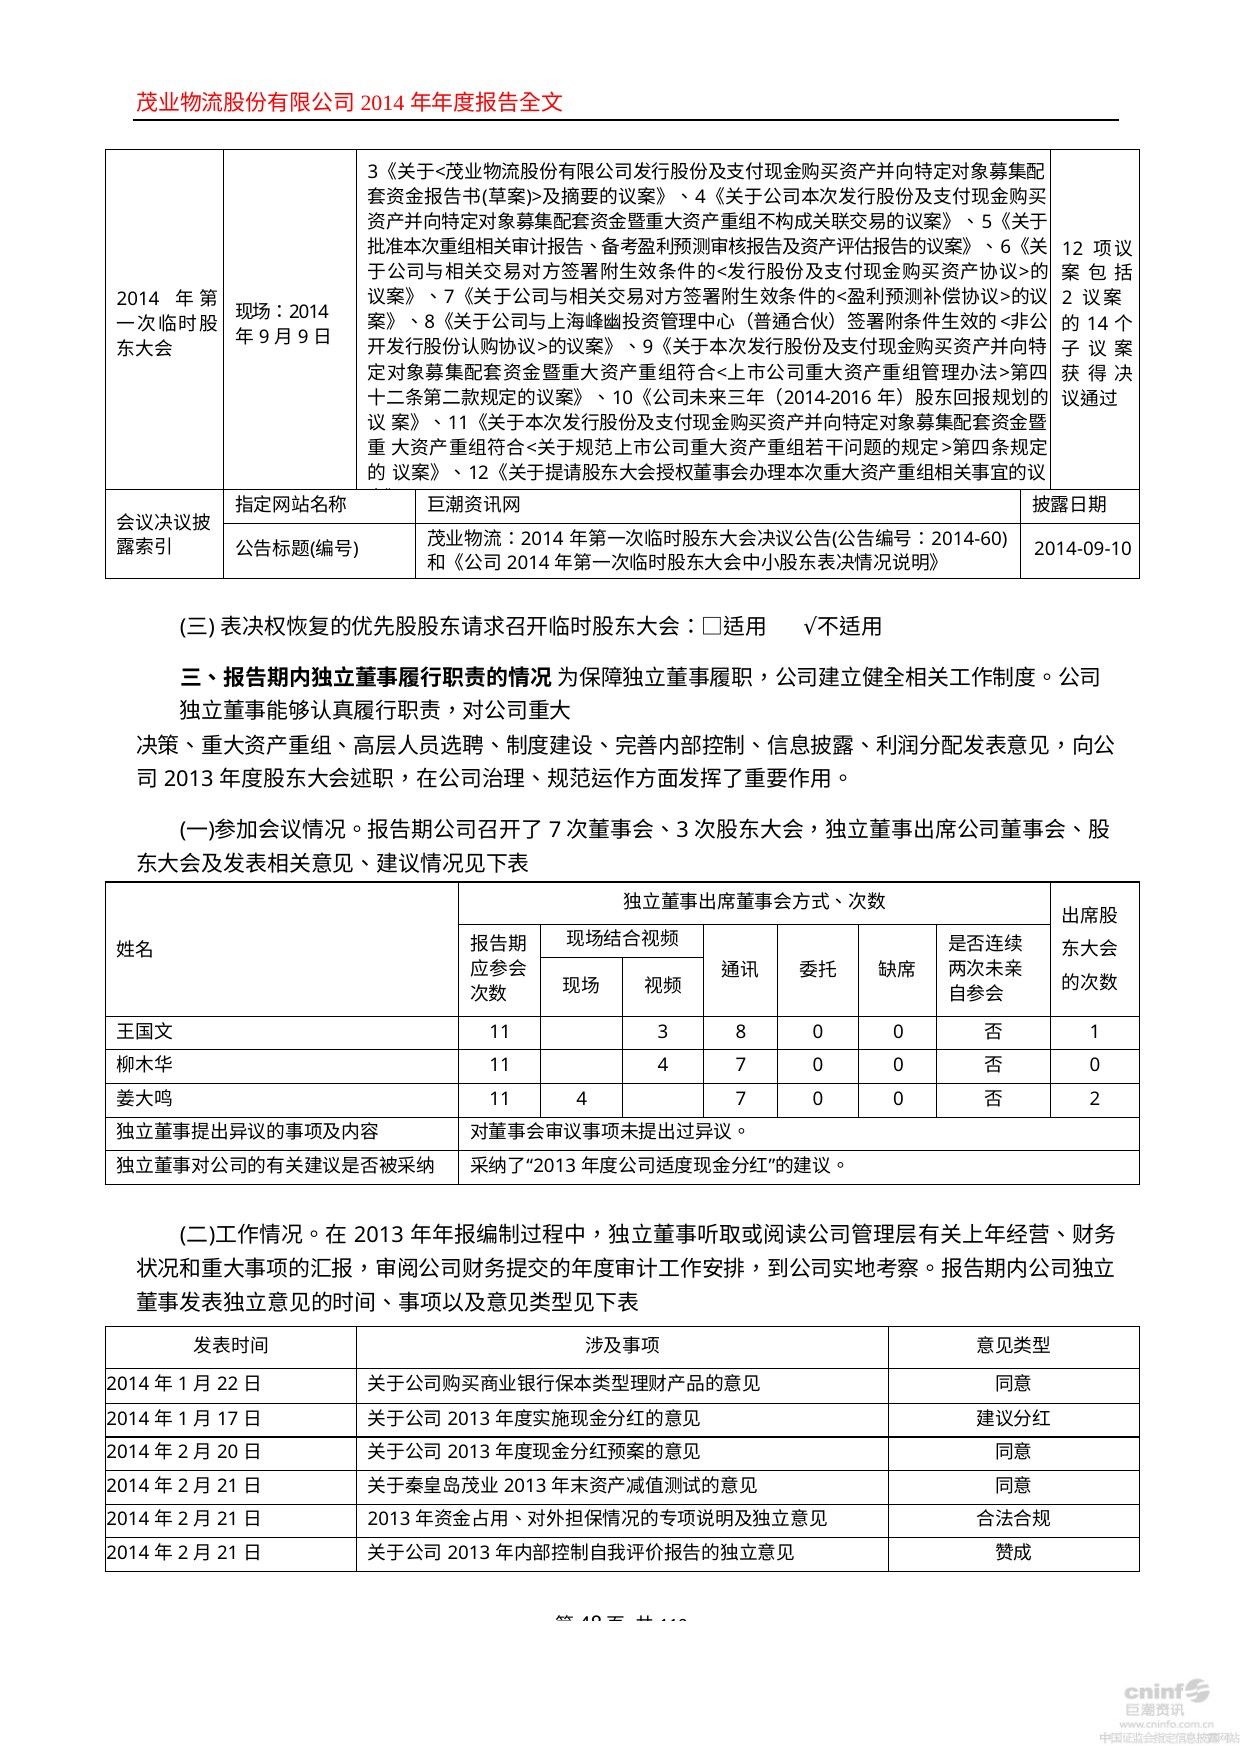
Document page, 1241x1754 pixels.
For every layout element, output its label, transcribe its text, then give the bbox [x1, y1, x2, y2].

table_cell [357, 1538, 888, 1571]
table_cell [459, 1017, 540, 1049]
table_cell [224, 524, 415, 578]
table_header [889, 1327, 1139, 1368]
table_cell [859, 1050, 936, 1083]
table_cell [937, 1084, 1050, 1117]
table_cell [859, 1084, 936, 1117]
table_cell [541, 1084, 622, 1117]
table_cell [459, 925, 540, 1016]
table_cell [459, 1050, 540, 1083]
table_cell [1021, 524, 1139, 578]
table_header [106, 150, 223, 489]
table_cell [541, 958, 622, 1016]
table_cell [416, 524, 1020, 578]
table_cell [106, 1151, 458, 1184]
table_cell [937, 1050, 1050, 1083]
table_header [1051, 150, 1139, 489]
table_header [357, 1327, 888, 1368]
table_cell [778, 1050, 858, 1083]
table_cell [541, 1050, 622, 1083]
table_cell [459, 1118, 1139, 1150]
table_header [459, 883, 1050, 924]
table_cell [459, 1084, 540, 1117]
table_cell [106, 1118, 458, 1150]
text (二)工作情况。在 2013 年年报编制过程中，独立董事听取或阅读公司管理层有关上年经营、财务 状况和重大事项的汇报，审阅公司财务提交的年度审计工作安排，到公司实地考察。报告期内公司独立 董事发表独立意见的时间、事项以及意见类型见下表 [136, 1219, 1116, 1316]
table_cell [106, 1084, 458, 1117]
text 决策、重大资产重组、高层人员选聘、制度建设、完善内部控制、信息披露、利润分配发表意见，向公 司 2013 年度股东大会述职，在公司治理、规范运作方面发挥了重要作用。 [136, 730, 1118, 793]
picture [1099, 1673, 1241, 1754]
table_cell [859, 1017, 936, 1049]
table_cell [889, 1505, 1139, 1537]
text 三、报告期内独立董事履行职责的情况 为保障独立董事履职，公司建立健全相关工作制度。公司独立董事能够认真履行职责，对公司重大 [179, 662, 1118, 725]
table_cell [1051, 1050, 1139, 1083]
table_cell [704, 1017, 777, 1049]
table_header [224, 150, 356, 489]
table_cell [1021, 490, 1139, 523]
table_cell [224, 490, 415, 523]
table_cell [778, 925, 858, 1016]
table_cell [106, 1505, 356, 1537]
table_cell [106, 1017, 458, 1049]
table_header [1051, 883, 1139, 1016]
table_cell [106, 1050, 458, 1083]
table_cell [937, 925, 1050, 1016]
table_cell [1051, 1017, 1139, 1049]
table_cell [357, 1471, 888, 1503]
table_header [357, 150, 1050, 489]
text (三) 表决权恢复的优先股股东请求召开临时股东大会：□适用 √不适用 [179, 611, 1197, 641]
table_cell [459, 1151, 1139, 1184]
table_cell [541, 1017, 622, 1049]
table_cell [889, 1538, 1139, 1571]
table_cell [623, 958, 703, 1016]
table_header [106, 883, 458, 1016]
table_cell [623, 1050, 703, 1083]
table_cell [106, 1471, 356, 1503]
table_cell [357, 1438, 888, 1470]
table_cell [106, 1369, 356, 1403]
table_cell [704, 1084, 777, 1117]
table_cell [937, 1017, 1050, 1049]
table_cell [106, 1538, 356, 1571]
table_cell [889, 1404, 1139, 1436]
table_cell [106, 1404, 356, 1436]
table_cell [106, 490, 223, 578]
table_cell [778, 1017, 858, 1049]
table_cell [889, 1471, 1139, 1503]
text (一)参加会议情况。报告期公司召开了 7 次董事会、3 次股东大会，独立董事出席公司董事会、股 东大会及发表相关意见、建议情况见下表 [136, 814, 1118, 877]
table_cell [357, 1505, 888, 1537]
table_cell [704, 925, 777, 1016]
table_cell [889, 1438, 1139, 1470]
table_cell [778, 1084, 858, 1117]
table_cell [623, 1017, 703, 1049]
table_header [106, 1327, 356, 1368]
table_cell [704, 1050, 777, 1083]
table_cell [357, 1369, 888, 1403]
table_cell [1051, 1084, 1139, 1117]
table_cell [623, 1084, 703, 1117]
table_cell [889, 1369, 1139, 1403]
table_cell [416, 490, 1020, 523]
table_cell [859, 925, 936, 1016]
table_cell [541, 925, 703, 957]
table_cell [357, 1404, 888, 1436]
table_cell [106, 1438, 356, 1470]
